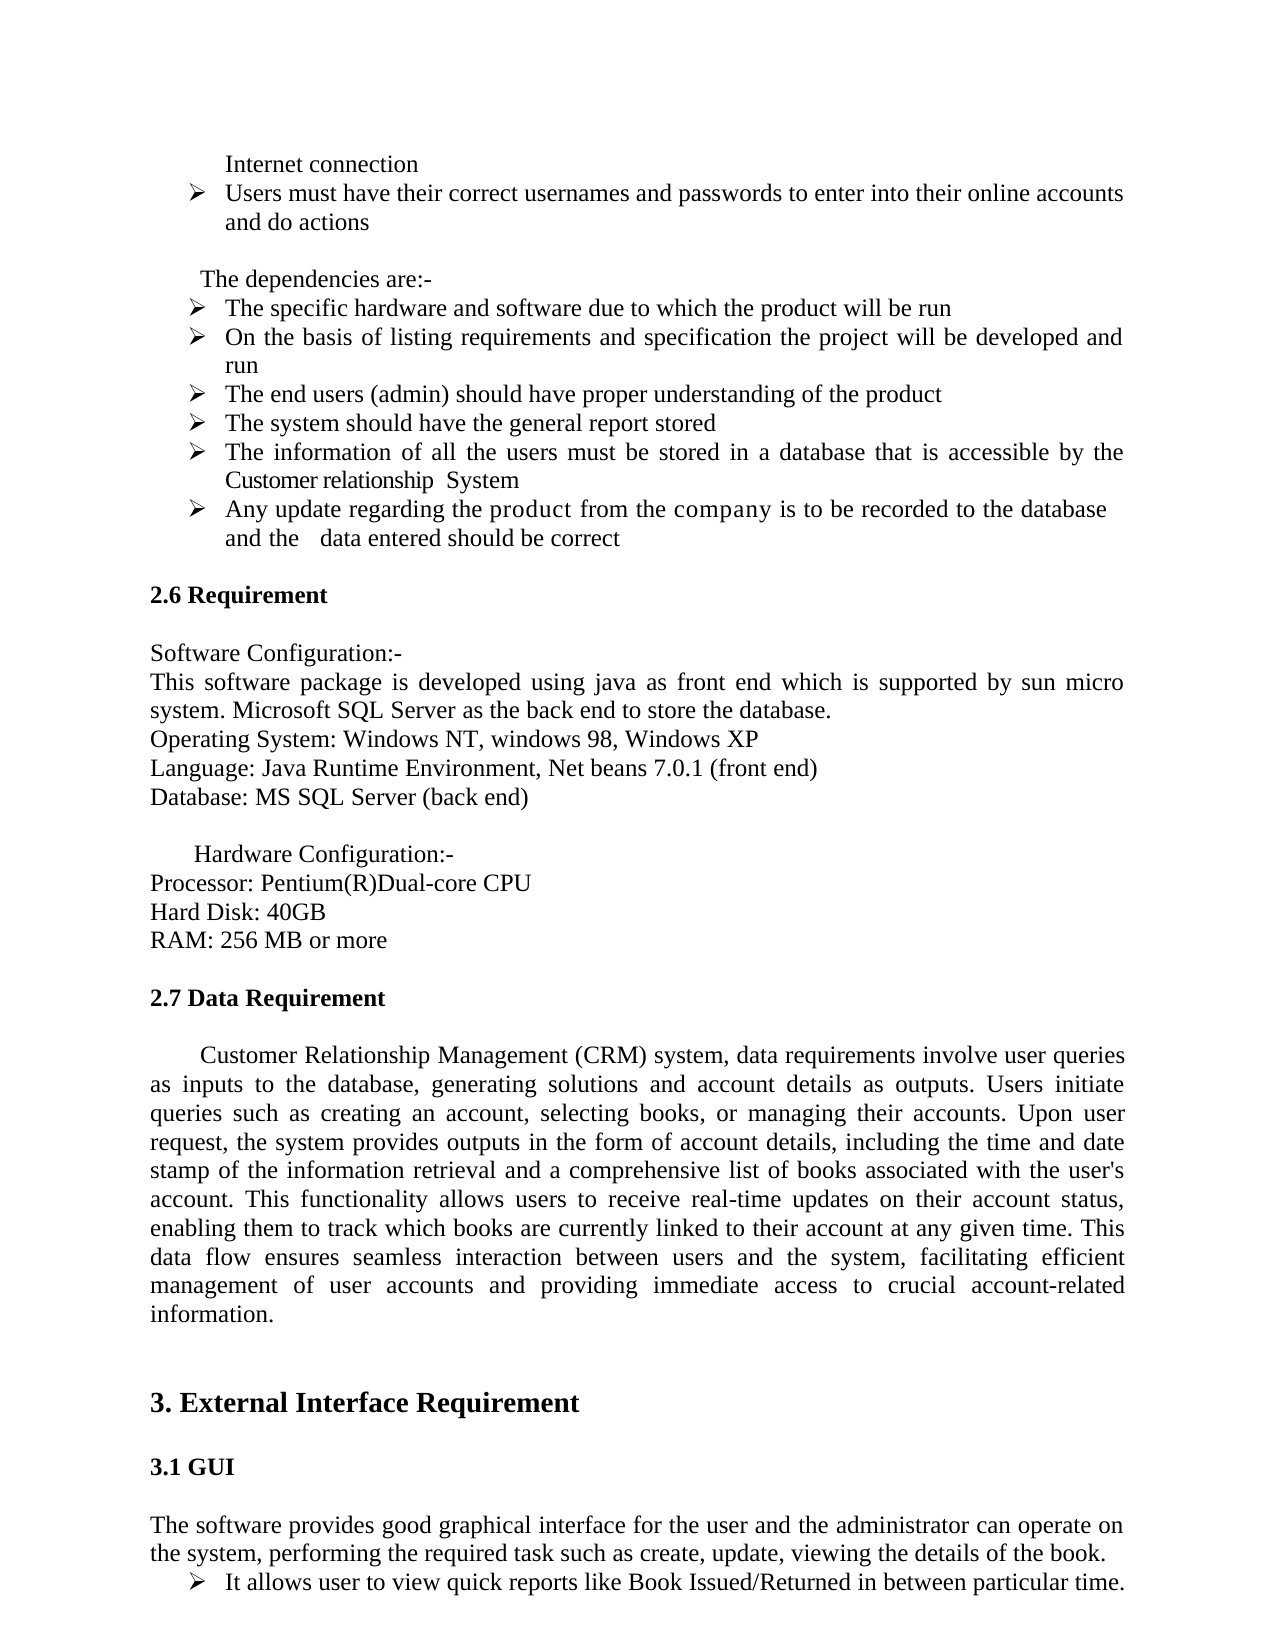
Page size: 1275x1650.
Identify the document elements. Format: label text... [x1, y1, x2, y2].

text Customer Relationship Management (CRM) system, data requirements involve user queries as inputs to the database, generating solutions and account details as outputs. Users initiate queries such as creating an account, selecting books, or managing their accounts. Upon user request, the system provides outputs in the form of account details, including the time and date stamp of the information retrieval and a comprehensive list of books associated with the user's account. This functionality allows users to receive real-time updates on their account status, enabling them to track which books are currently linked to their account at any given time. This data flow ensures seamless interaction between users and the system, facilitating efficient management of user accounts and providing immediate access to crucial account-related information. [150, 1041, 1126, 1328]
subtitle Data Requirement [150, 983, 1212, 1012]
subtitle External Interface Requirement [150, 1386, 1212, 1419]
list The system should have the general report stored [187, 408, 1212, 437]
list Users must have their correct usernames and passwords to enter into their online accounts and do actions [187, 178, 1125, 235]
text This software package is developed using java as front end which is supported by sun micro system. Microsoft SQL Server as the back end to store the database. [150, 667, 1126, 724]
text Hardware Configuration:- Processor: Pentium(R)Dual-core CPU Hard Disk: 40GB [150, 839, 534, 925]
text Operating System: Windows NT, windows 98, Windows XP Language: Java Runtime Environment, Net beans 7.0.1 (front end) Database: MS SQL Server (back end) [150, 724, 818, 810]
text Internet connection [225, 149, 1212, 178]
subtitle GUI [150, 1453, 1212, 1481]
list The end users (admin) should have proper understanding of the product [187, 379, 1212, 408]
subtitle Requirement [150, 581, 1212, 609]
list It allows user to view quick reports like Book Issued/Returned in between particular time. [187, 1567, 1212, 1596]
list On the basis of listing requirements and specification the project will be developed and run [187, 322, 1124, 379]
text RAM: 256 MB or more [150, 925, 1212, 954]
text The dependencies are:- [200, 264, 1212, 293]
list Any update regarding the product from the company is to be recorded to the database and the data entered should be correct [187, 494, 1124, 552]
list The information of all the users must be stored in a database that is accessible by the Customer relationship System [187, 437, 1125, 494]
text Software Configuration:- [150, 638, 1212, 667]
list The specific hardware and software due to which the product will be run [187, 293, 1212, 322]
text The software provides good graphical interface for the user and the administrator can operate on the system, performing the required task such as create, update, viewing the details of the book. [150, 1510, 1125, 1567]
